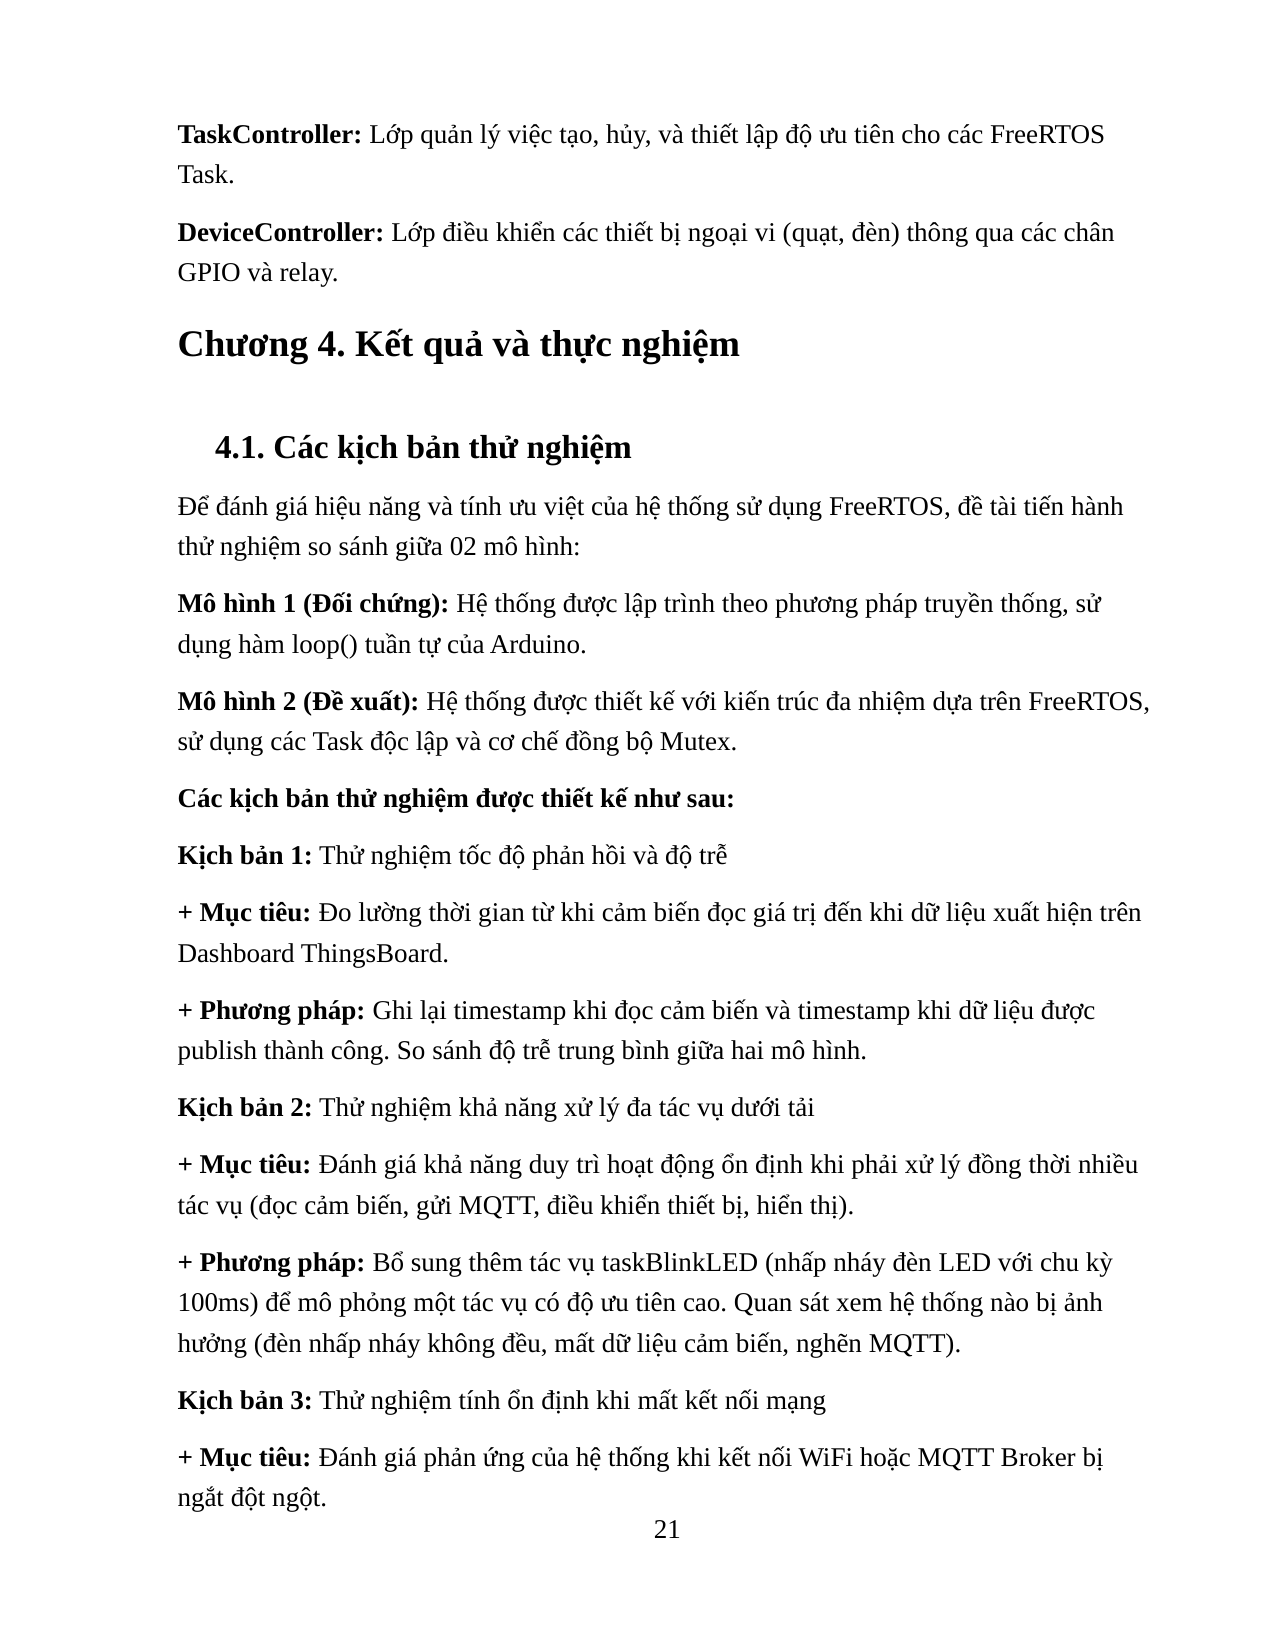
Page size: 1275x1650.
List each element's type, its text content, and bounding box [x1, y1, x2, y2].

text Kịch bản 1: Thử nghiệm tốc độ phản hồi và độ trễ [177, 839, 1157, 871]
text Mô hình 2 (Đề xuất): Hệ thống được thiết kế với kiến trúc đa nhiệm dựa trên FreeRTOS, sử dụng các Task độc lập và cơ chế đồng bộ Mutex. [177, 685, 1157, 756]
text Kịch bản 2: Thử nghiệm khả năng xử lý đa tác vụ dưới tải [177, 1091, 1157, 1123]
text + Mục tiêu: Đo lường thời gian từ khi cảm biến đọc giá trị đến khi dữ liệu xuất hiện trên Dashboard ThingsBoard. [177, 896, 1157, 968]
text + Phương pháp: Ghi lại timestamp khi đọc cảm biến và timestamp khi dữ liệu được publish thành công. So sánh độ trễ trung bình giữa hai mô hình. [177, 994, 1157, 1066]
text DeviceController: Lớp điều khiển các thiết bị ngoại vi (quạt, đèn) thông qua các chân GPIO và relay. [177, 216, 1157, 287]
text + Mục tiêu: Đánh giá khả năng duy trì hoạt động ổn định khi phải xử lý đồng thời nhiều tác vụ (đọc cảm biến, gửi MQTT, điều khiển thiết bị, hiển thị). [177, 1148, 1157, 1220]
subtitle Các kịch bản thử nghiệm [215, 427, 1157, 466]
subtitle Kết quả và thực nghiệm [177, 321, 1157, 364]
text Các kịch bản thử nghiệm được thiết kế như sau: [177, 782, 1157, 813]
text Kịch bản 3: Thử nghiệm tính ổn định khi mất kết nối mạng [177, 1384, 1157, 1415]
text Để đánh giá hiệu năng và tính ưu việt của hệ thống sử dụng FreeRTOS, đề tài tiến hành thử nghiệm so sánh giữa 02 mô hình: [177, 490, 1157, 561]
text + Phương pháp: Bổ sung thêm tác vụ taskBlinkLED (nhấp nháy đèn LED với chu kỳ 100ms) để mô phỏng một tác vụ có độ ưu tiên cao. Quan sát xem hệ thống nào bị ảnh hưởng (đèn nhấp nháy không đều, mất dữ liệu cảm biến, nghẽn MQTT). [177, 1246, 1157, 1358]
text Mô hình 1 (Đối chứng): Hệ thống được lập trình theo phương pháp truyền thống, sử dụng hàm loop() tuần tự của Arduino. [177, 587, 1157, 659]
text TaskController: Lớp quản lý việc tạo, hủy, và thiết lập độ ưu tiên cho các FreeRTOS Task. [177, 118, 1157, 190]
text + Mục tiêu: Đánh giá phản ứng của hệ thống khi kết nối WiFi hoặc MQTT Broker bị ngắt đột ngột. [177, 1441, 1157, 1513]
